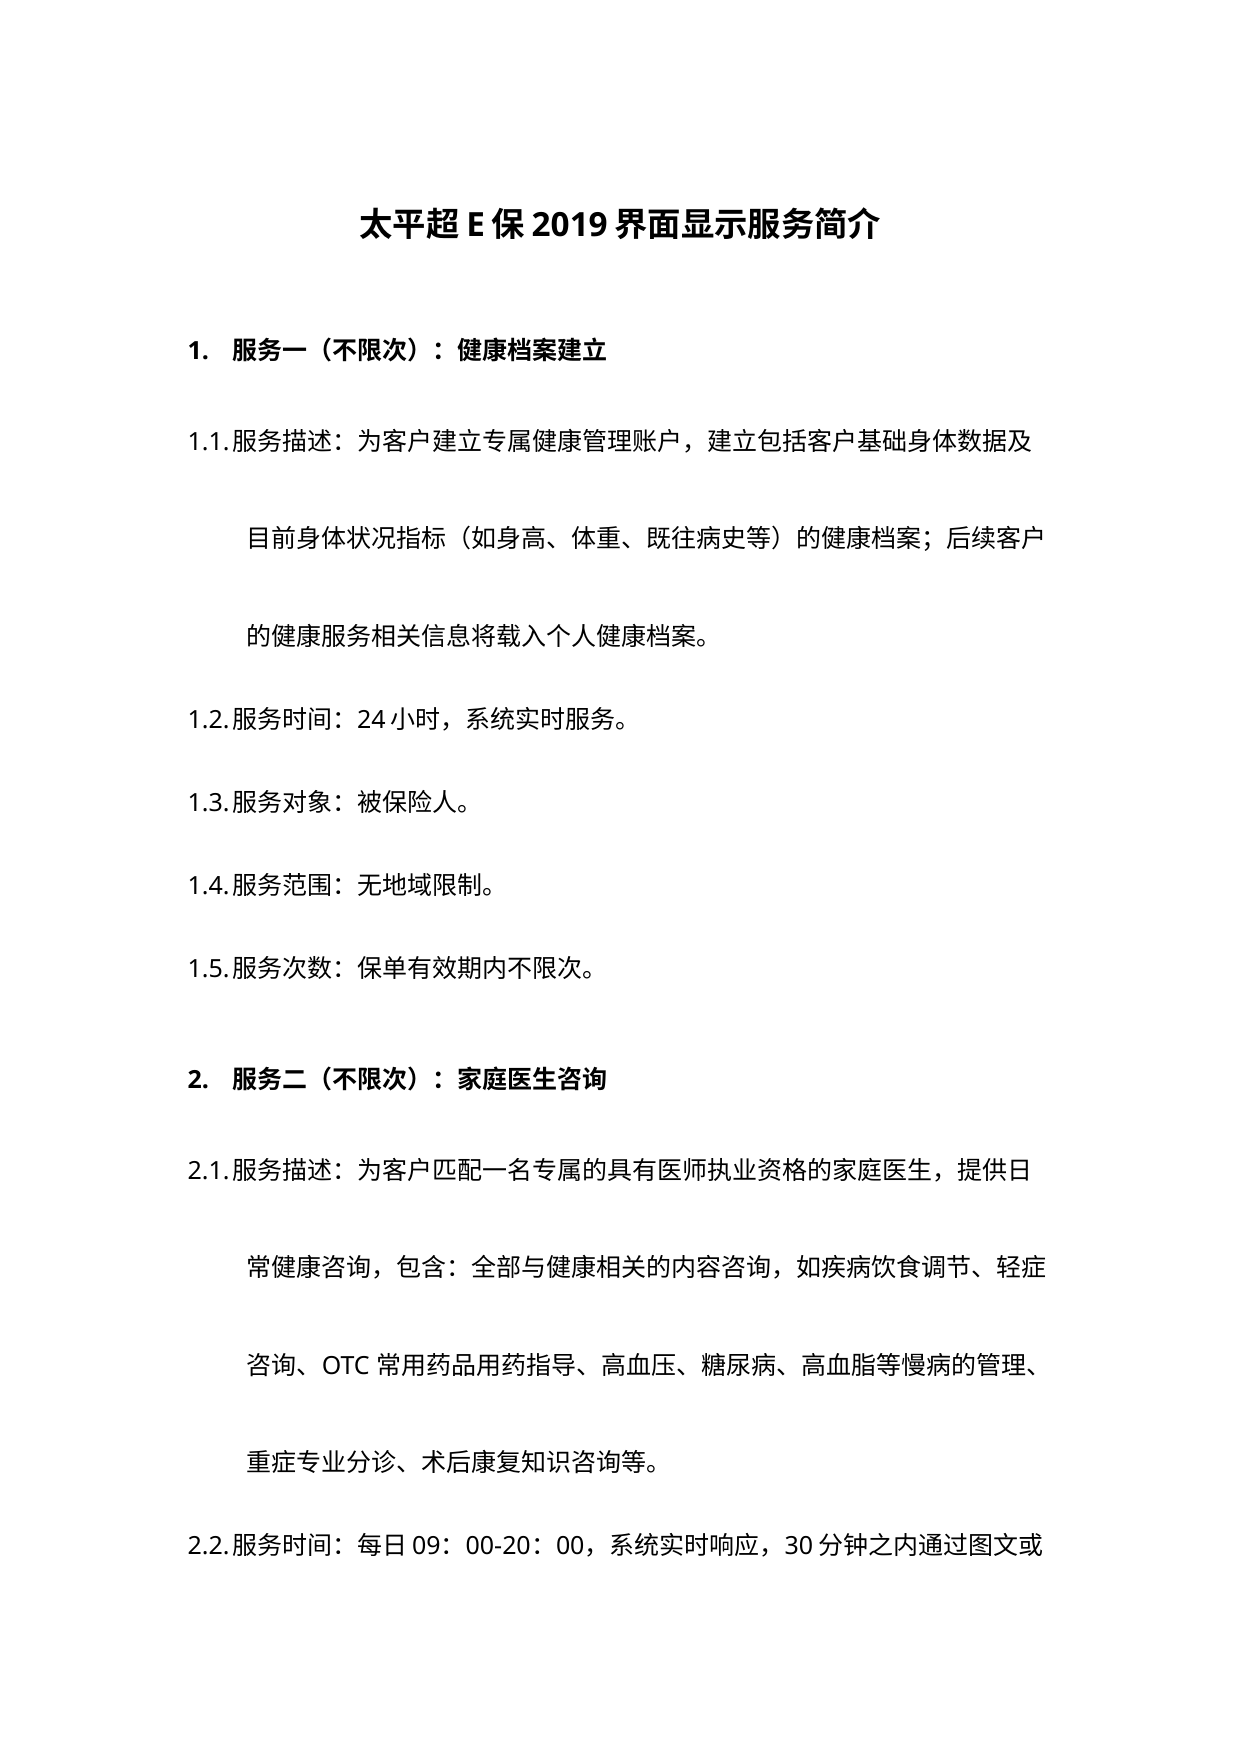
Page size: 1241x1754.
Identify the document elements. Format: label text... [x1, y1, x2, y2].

list 服务次数：保单有效期内不限次。 [187, 962, 1053, 1027]
list 服务描述：为客户建立专属健康管理账户，建立包括客户基础身体数据及目前身体状况指标（如身高、体重、既往病史等）的健康档案；后续客户的健康服务相关信息将载入个人健康档案。 [187, 434, 1053, 694]
subtitle 太平超E保2019界面显示服务简介 [187, 189, 1053, 254]
list 服务对象：被保险人。 [187, 795, 1053, 860]
subtitle 服务一（不限次）：健康档案建立 [187, 316, 1053, 381]
list 服务时间：24小时，系统实时服务。 [187, 712, 1053, 777]
subtitle 服务二（不限次）：家庭医生咨询 [187, 1072, 1053, 1137]
list 服务描述：为客户匹配一名专属的具有医师执业资格的家庭医生，提供日常健康咨询，包含：全部与健康相关的内容咨询，如疾病饮食调节、轻症咨询、OTC 常用药品用药指导、高血压、糖尿病、高血脂等慢病的管理、重症专业分诊、术后康复知识咨询等。 [187, 1190, 1053, 1547]
list 服务范围：无地域限制。 [187, 878, 1053, 943]
